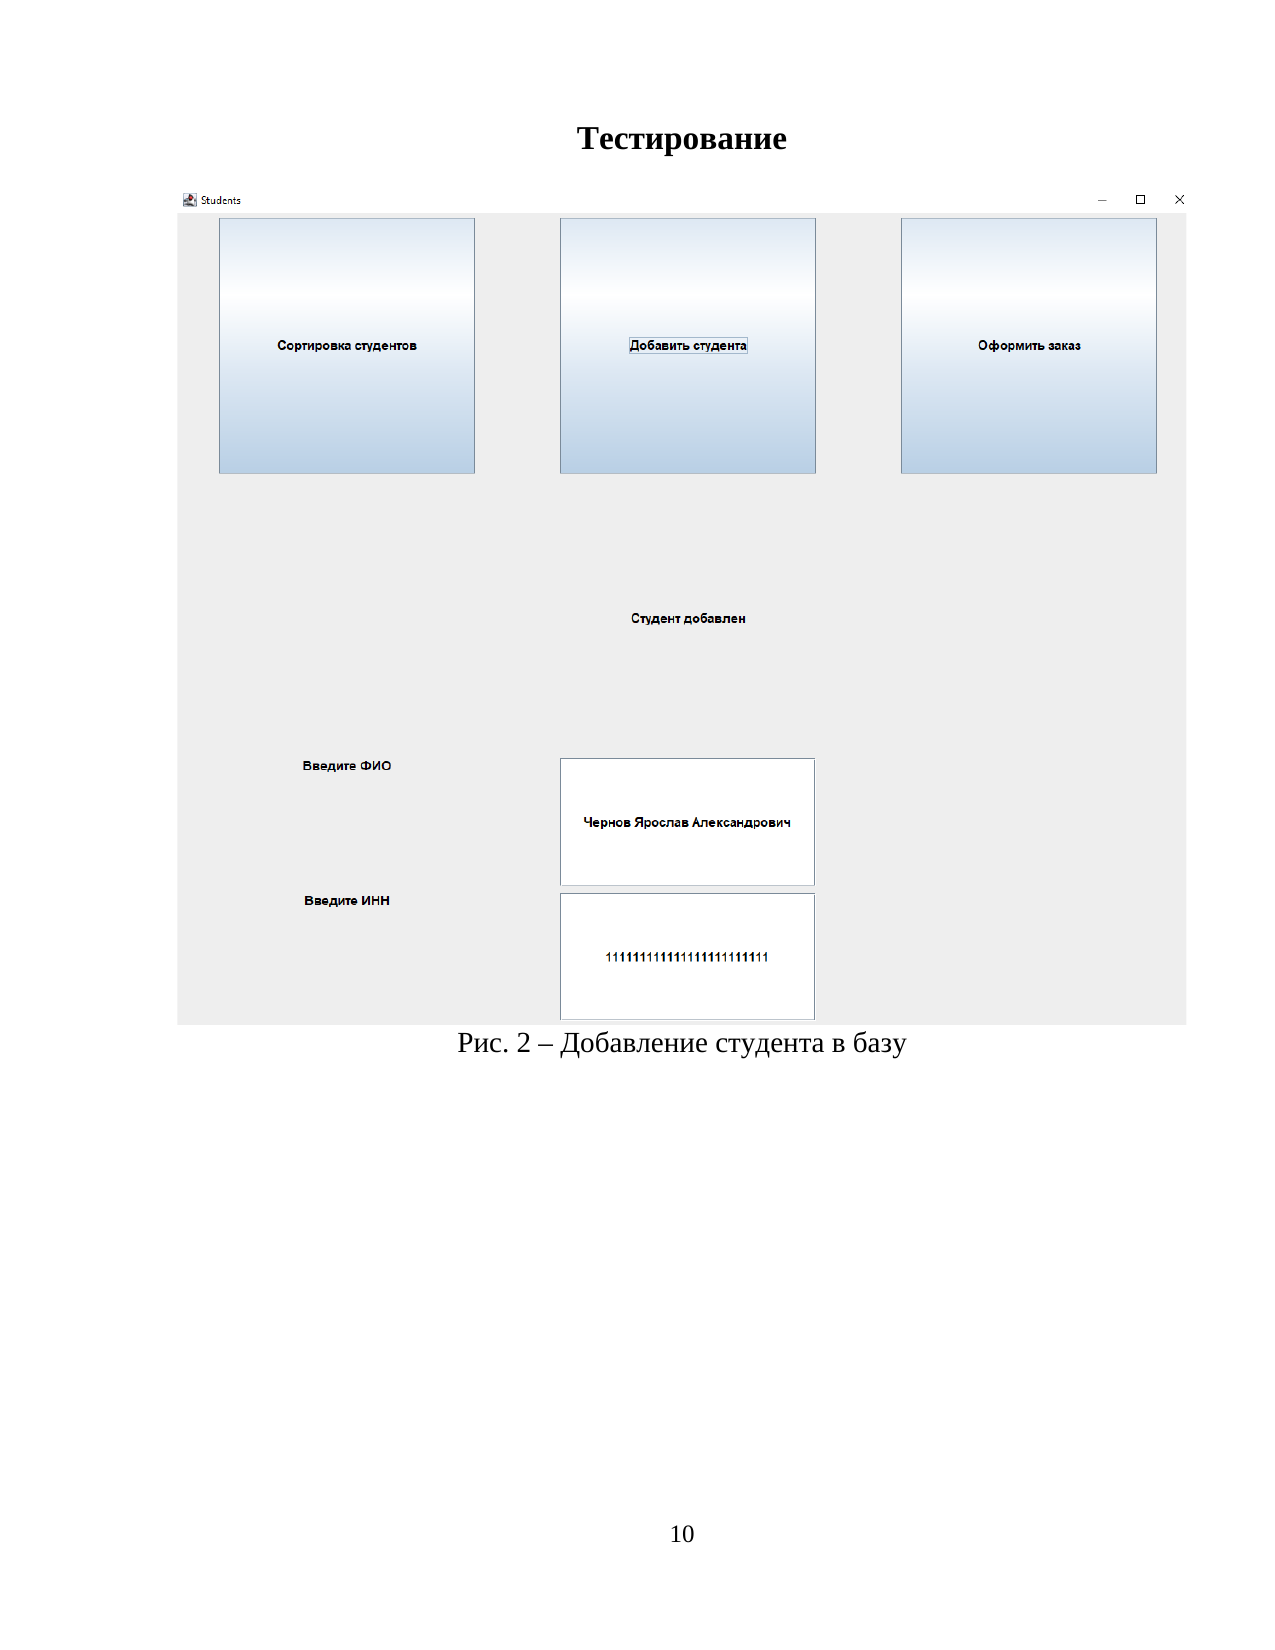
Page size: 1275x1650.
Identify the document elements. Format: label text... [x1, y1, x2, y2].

picture [177, 190, 1187, 1025]
text Тестирование [177, 118, 1186, 156]
text Рис. 2 – Добавление студента в базу [177, 1025, 1186, 1058]
